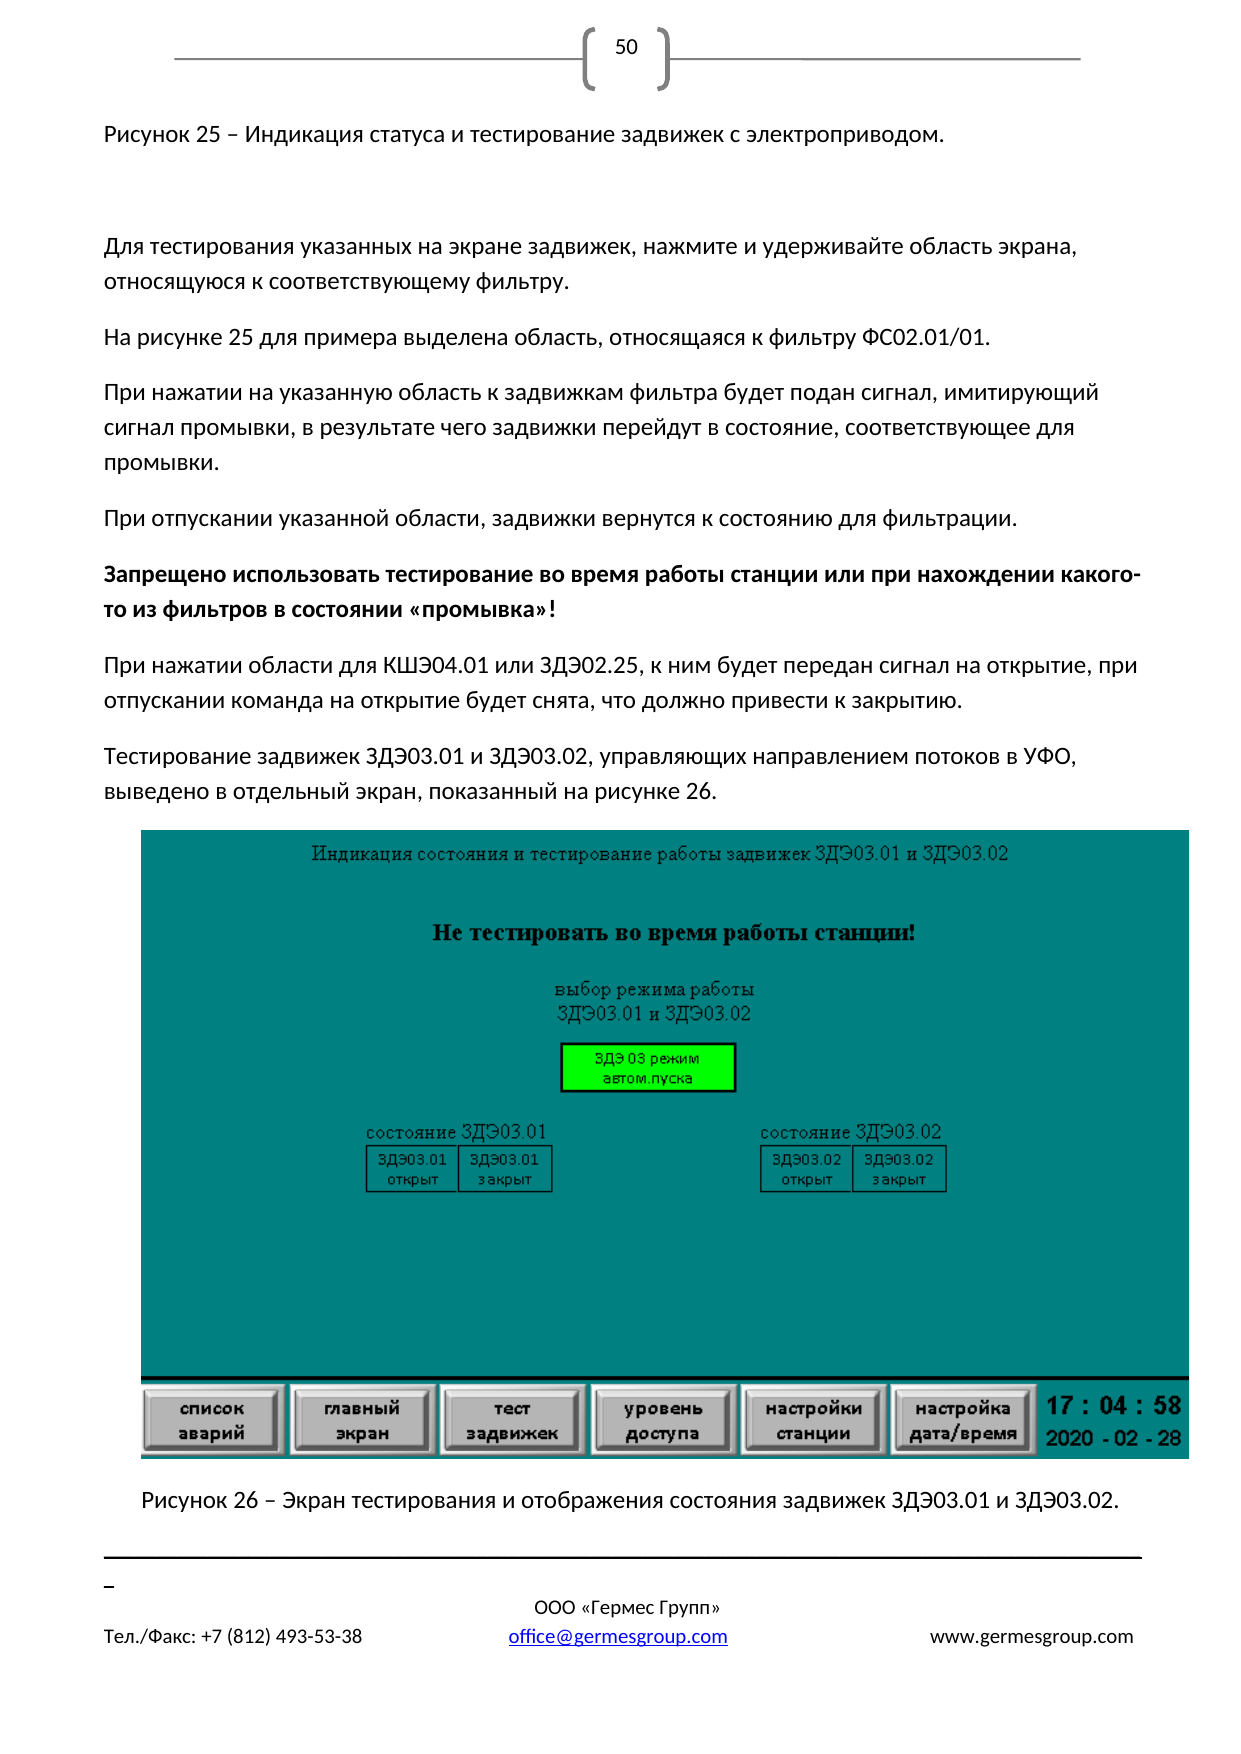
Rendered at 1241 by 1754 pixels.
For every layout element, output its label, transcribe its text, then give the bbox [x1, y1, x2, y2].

text Тестирование задвижек ЗДЭ03.01 и ЗДЭ03.02, управляющих направлением потоков в УФО, выведено в отдельный экран, показанный на рисунке 26. [103, 740, 1152, 805]
picture [141, 830, 1190, 1459]
text Запрещено использовать тестирование во время работы станции или при нахождении какого-то из фильтров в состоянии «промывка»! [103, 558, 1152, 624]
text Для тестирования указанных на экране задвижек, нажмите и удерживайте область экрана, относящуюся к соответствующему фильтру. [103, 230, 1152, 295]
text При нажатии области для КШЭ04.01 или ЗДЭ02.25, к ним будет передан сигнал на открытие, при отпускании команда на открытие будет снята, что должно привести к закрытию. [103, 649, 1152, 714]
text Рисунок 26 – Экран тестирования и отображения состояния задвижек ЗДЭ03.01 и ЗДЭ03.02. [141, 1484, 1152, 1514]
text При нажатии на указанную область к задвижкам фильтра будет подан сигнал, имитирующий сигнал промывки, в результате чего задвижки перейдут в состояние, соответствующее для промывки. [103, 376, 1152, 477]
text При отпускании указанной области, задвижки вернутся к состоянию для фильтрации. [103, 502, 1152, 533]
text На рисунке 25 для примера выделена область, относящаяся к фильтру ФС02.01/01. [103, 321, 1152, 351]
text Рисунок 25 – Индикация статуса и тестирование задвижек с электроприводом. [103, 118, 1152, 149]
